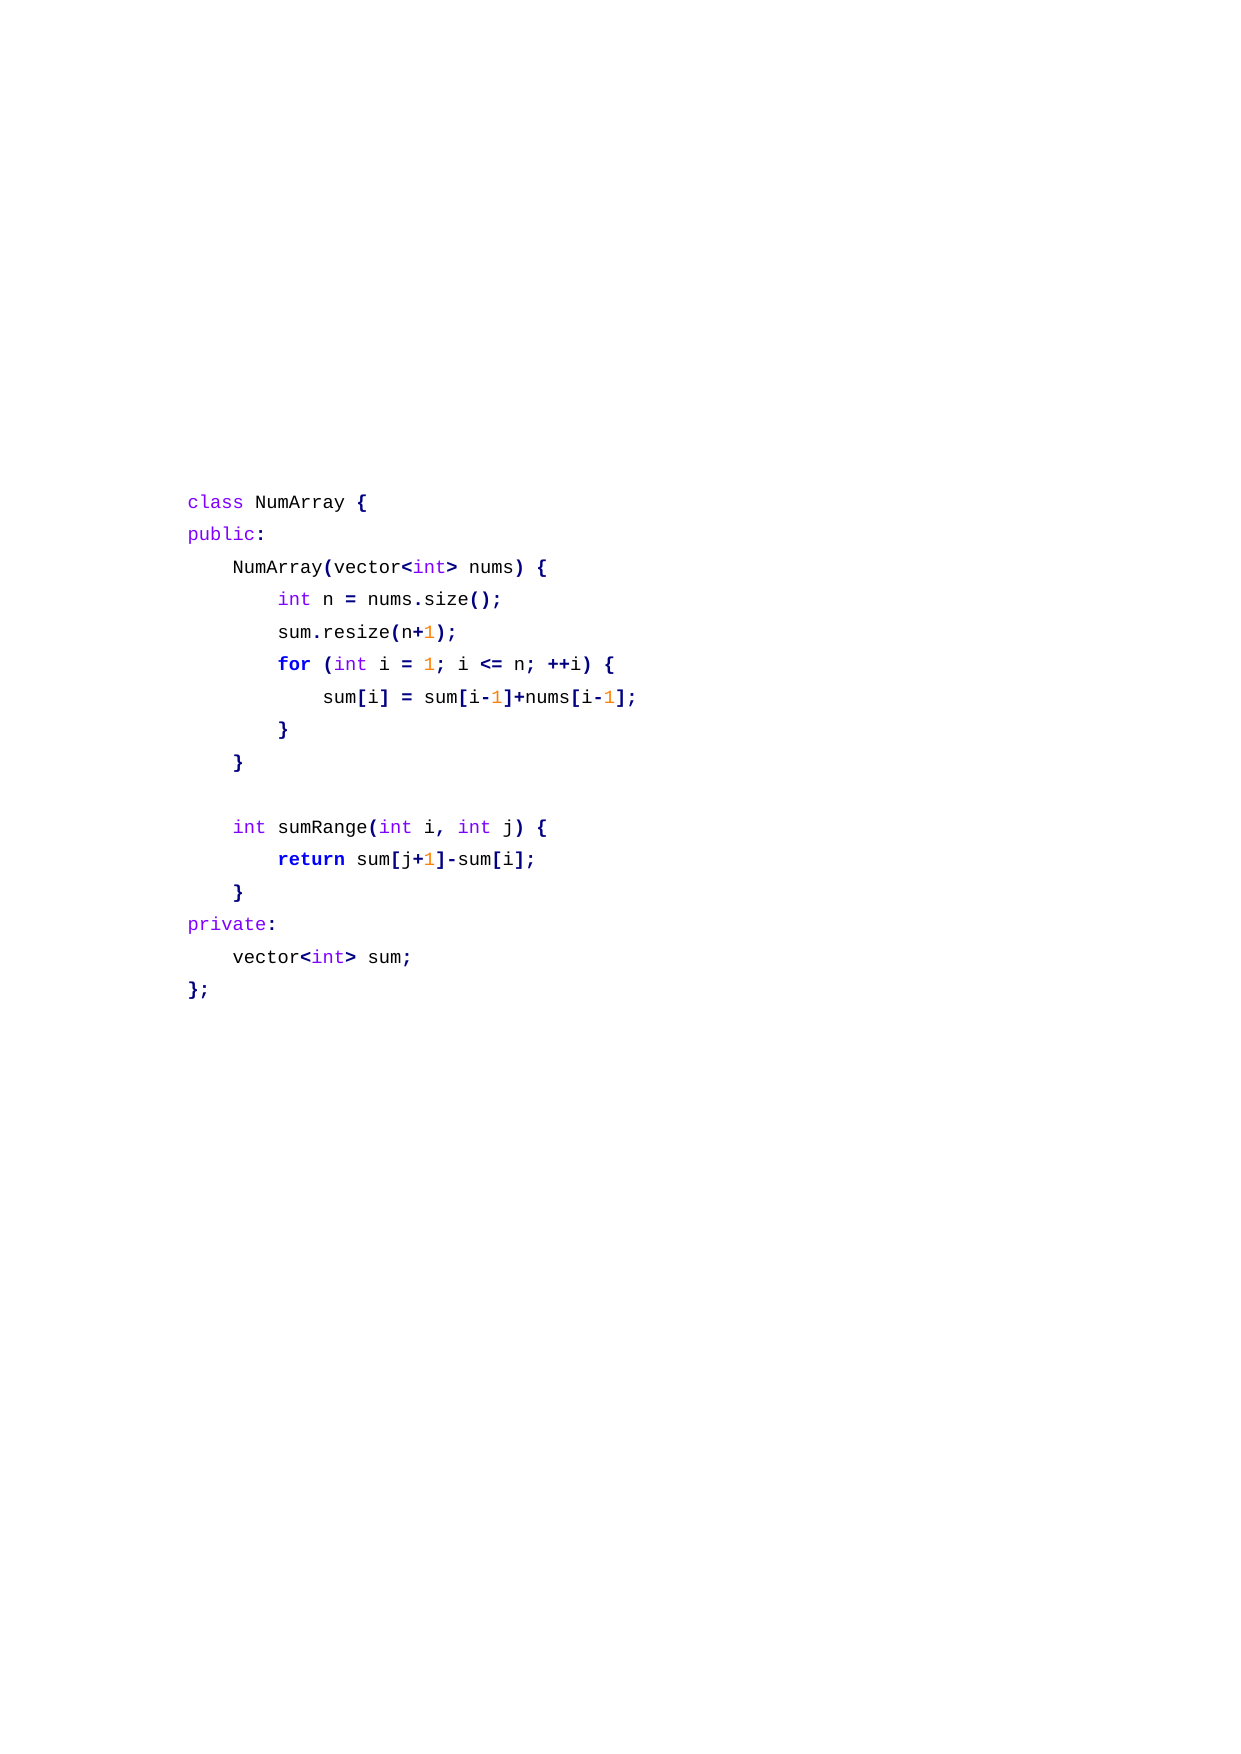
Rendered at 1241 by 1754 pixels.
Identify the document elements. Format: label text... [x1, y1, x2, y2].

text } [187, 714, 1053, 747]
text }; [187, 974, 1053, 1007]
text sum.resize(n+1); [187, 617, 1053, 649]
text NumArray(vector<int> nums) { [187, 552, 1053, 584]
text sum[i] = sum[i-1]+nums[i-1]; [187, 682, 1053, 714]
text } [187, 747, 1053, 779]
text vector<int> sum; [187, 942, 1053, 974]
text class NumArray { [187, 487, 1053, 519]
text public: [187, 519, 1053, 552]
text private: [187, 909, 1053, 942]
text int n = nums.size(); [187, 584, 1053, 617]
text for (int i = 1; i <= n; ++i) { [187, 649, 1053, 682]
text int sumRange(int i, int j) { [187, 812, 1053, 844]
text return sum[j+1]-sum[i]; [187, 844, 1053, 877]
text } [187, 877, 1053, 909]
